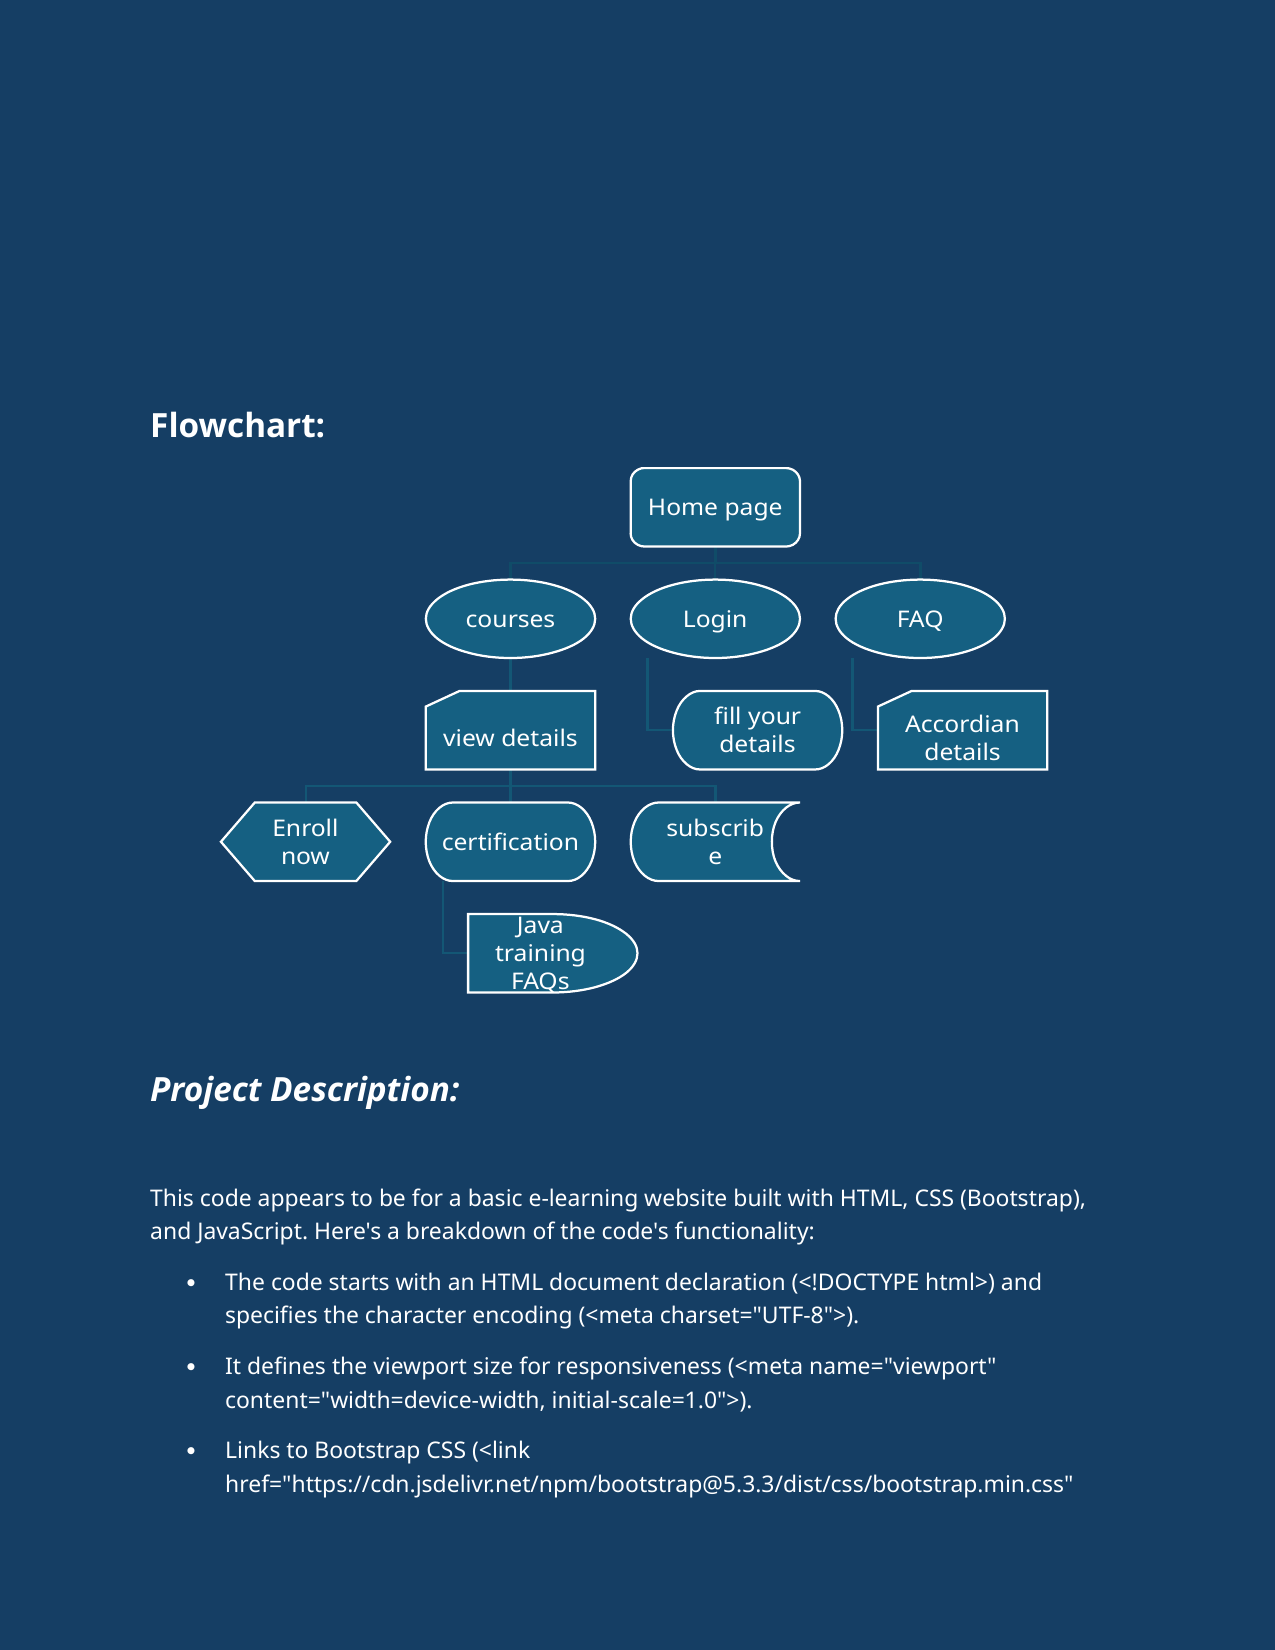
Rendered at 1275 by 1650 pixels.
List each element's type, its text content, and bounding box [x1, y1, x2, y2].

list It defines the viewport size for responsiveness (<meta name="viewport" content="width=device-width, initial-scale=1.0">). [187, 1350, 1125, 1415]
text Flowchart: [150, 402, 1125, 447]
text Project Description: [150, 1066, 1125, 1111]
list The code starts with an HTML document declaration (<!DOCTYPE html>) and specifies the character encoding (<meta charset="UTF-8">). [187, 1266, 1125, 1331]
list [187, 1434, 1125, 1499]
text This code appears to be for a basic e-learning website built with HTML, CSS (Bootstrap), and JavaScript. Here's a breakdown of the code's functionality: [150, 1182, 1125, 1247]
